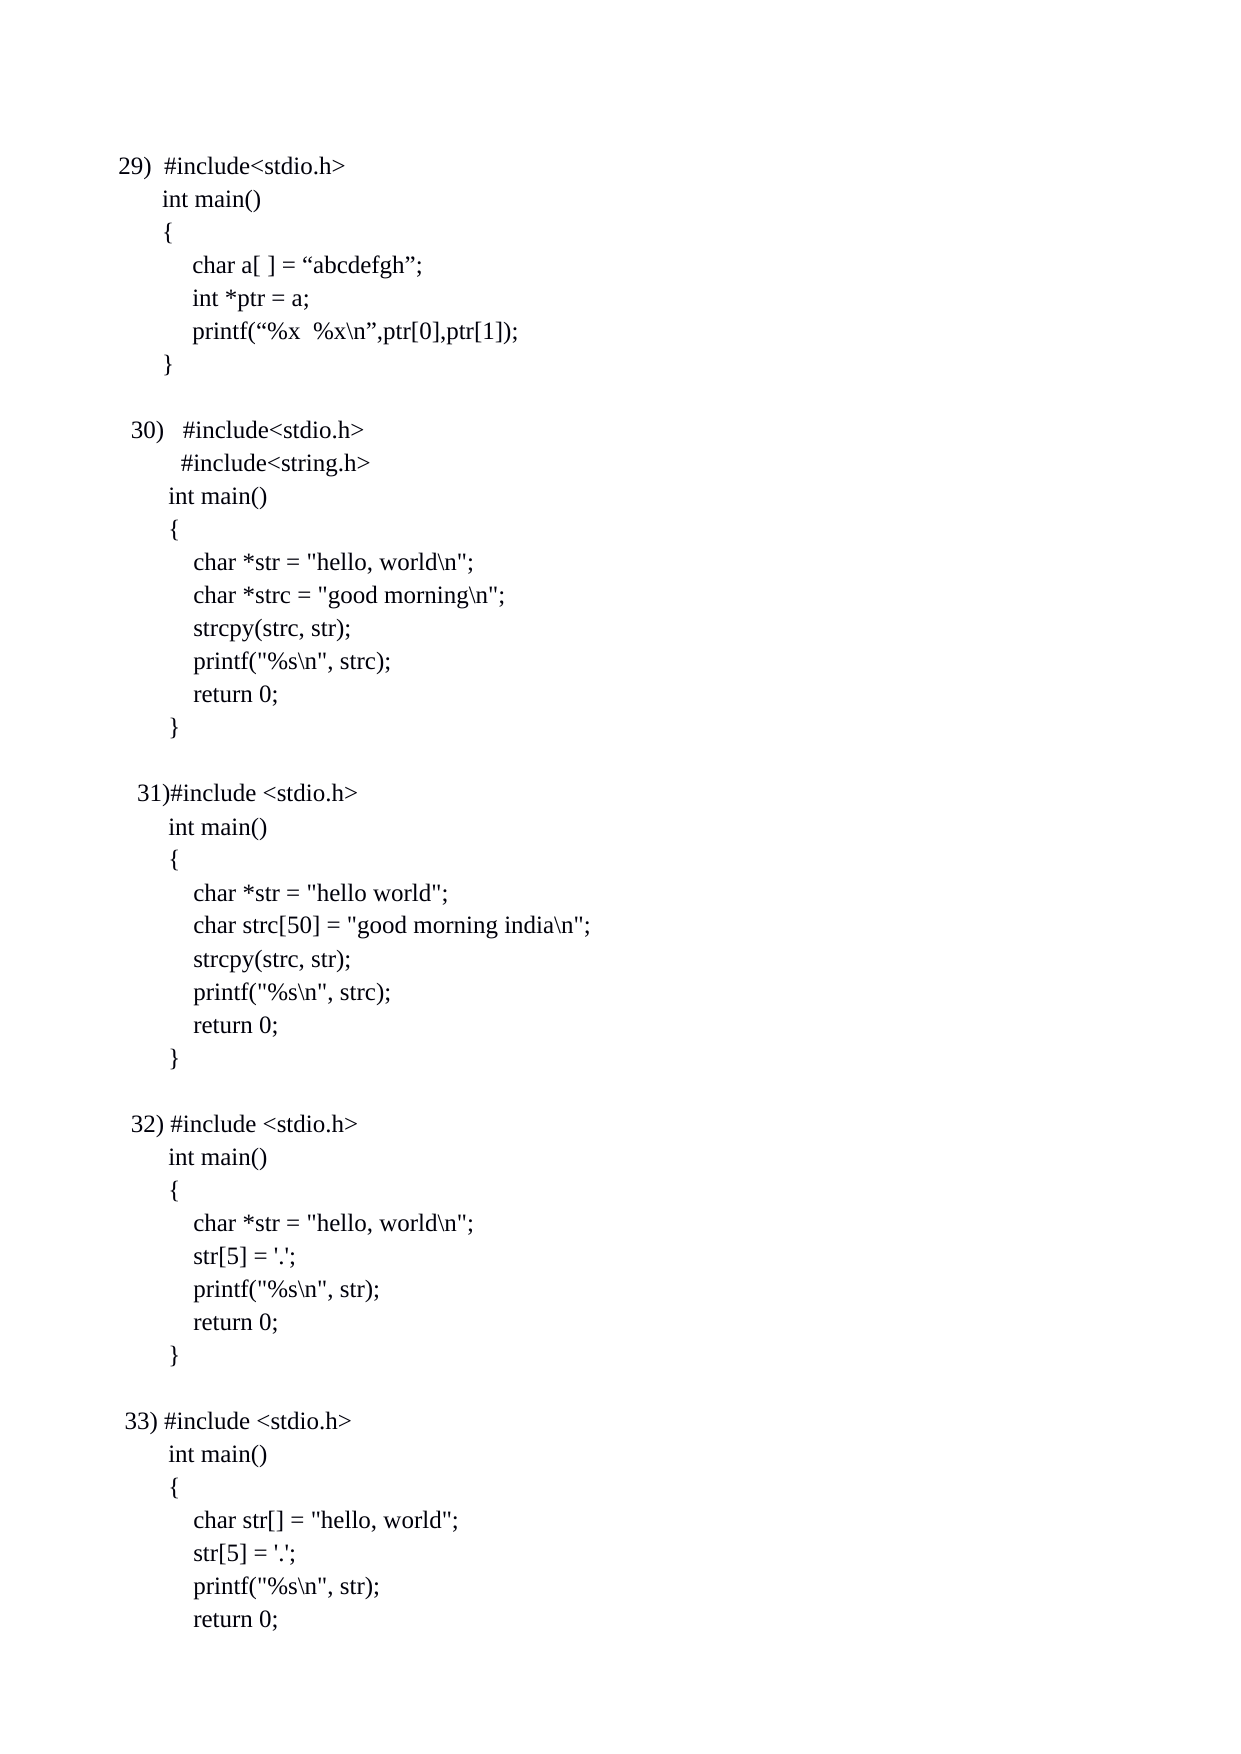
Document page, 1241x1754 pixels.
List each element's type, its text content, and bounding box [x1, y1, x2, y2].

text char *strc = "good morning\n"; [118, 580, 1122, 609]
text printf("%s\n", strc); [118, 977, 1122, 1005]
text int *ptr = a; [118, 283, 1122, 312]
text int main() [118, 1142, 1122, 1171]
text return 0; [118, 679, 1122, 708]
text 30) #include<stdio.h> [118, 415, 1122, 444]
text char a[ ] = “abcdefgh”; [118, 250, 1122, 279]
text { [118, 217, 1122, 246]
text str[5] = '.'; [118, 1538, 1122, 1567]
text } [118, 712, 1122, 741]
text int main() [118, 184, 1122, 213]
text printf("%s\n", strc); [118, 646, 1122, 675]
text strcpy(strc, str); [118, 944, 1122, 972]
text 33) #include <stdio.h> [118, 1406, 1122, 1435]
text { [118, 1175, 1122, 1203]
text strcpy(strc, str); [118, 613, 1122, 642]
text return 0; [118, 1010, 1122, 1038]
text return 0; [118, 1604, 1122, 1633]
text #include<string.h> [118, 448, 1122, 477]
text printf("%s\n", str); [118, 1571, 1122, 1600]
text printf(“%x %x\n”,ptr[0],ptr[1]); [118, 316, 1122, 345]
text { [118, 844, 1122, 873]
text char *str = "hello, world\n"; [118, 547, 1122, 576]
text } [118, 1340, 1122, 1369]
text { [118, 514, 1122, 543]
text str[5] = '.'; [118, 1241, 1122, 1269]
text int main() [118, 1439, 1122, 1468]
text 29) #include<stdio.h> [118, 151, 1122, 180]
text char *str = "hello world"; [118, 878, 1122, 906]
text } [118, 1043, 1122, 1071]
text int main() [118, 481, 1122, 510]
text 31)#include <stdio.h> [118, 778, 1122, 807]
text int main() [118, 812, 1122, 840]
text } [118, 349, 1122, 378]
text printf("%s\n", str); [118, 1274, 1122, 1303]
text char str[] = "hello, world"; [118, 1505, 1122, 1534]
text char *str = "hello, world\n"; [118, 1208, 1122, 1237]
text return 0; [118, 1307, 1122, 1336]
text { [118, 1472, 1122, 1501]
text 32) #include <stdio.h> [118, 1109, 1122, 1137]
text char strc[50] = "good morning india\n"; [118, 911, 1122, 939]
